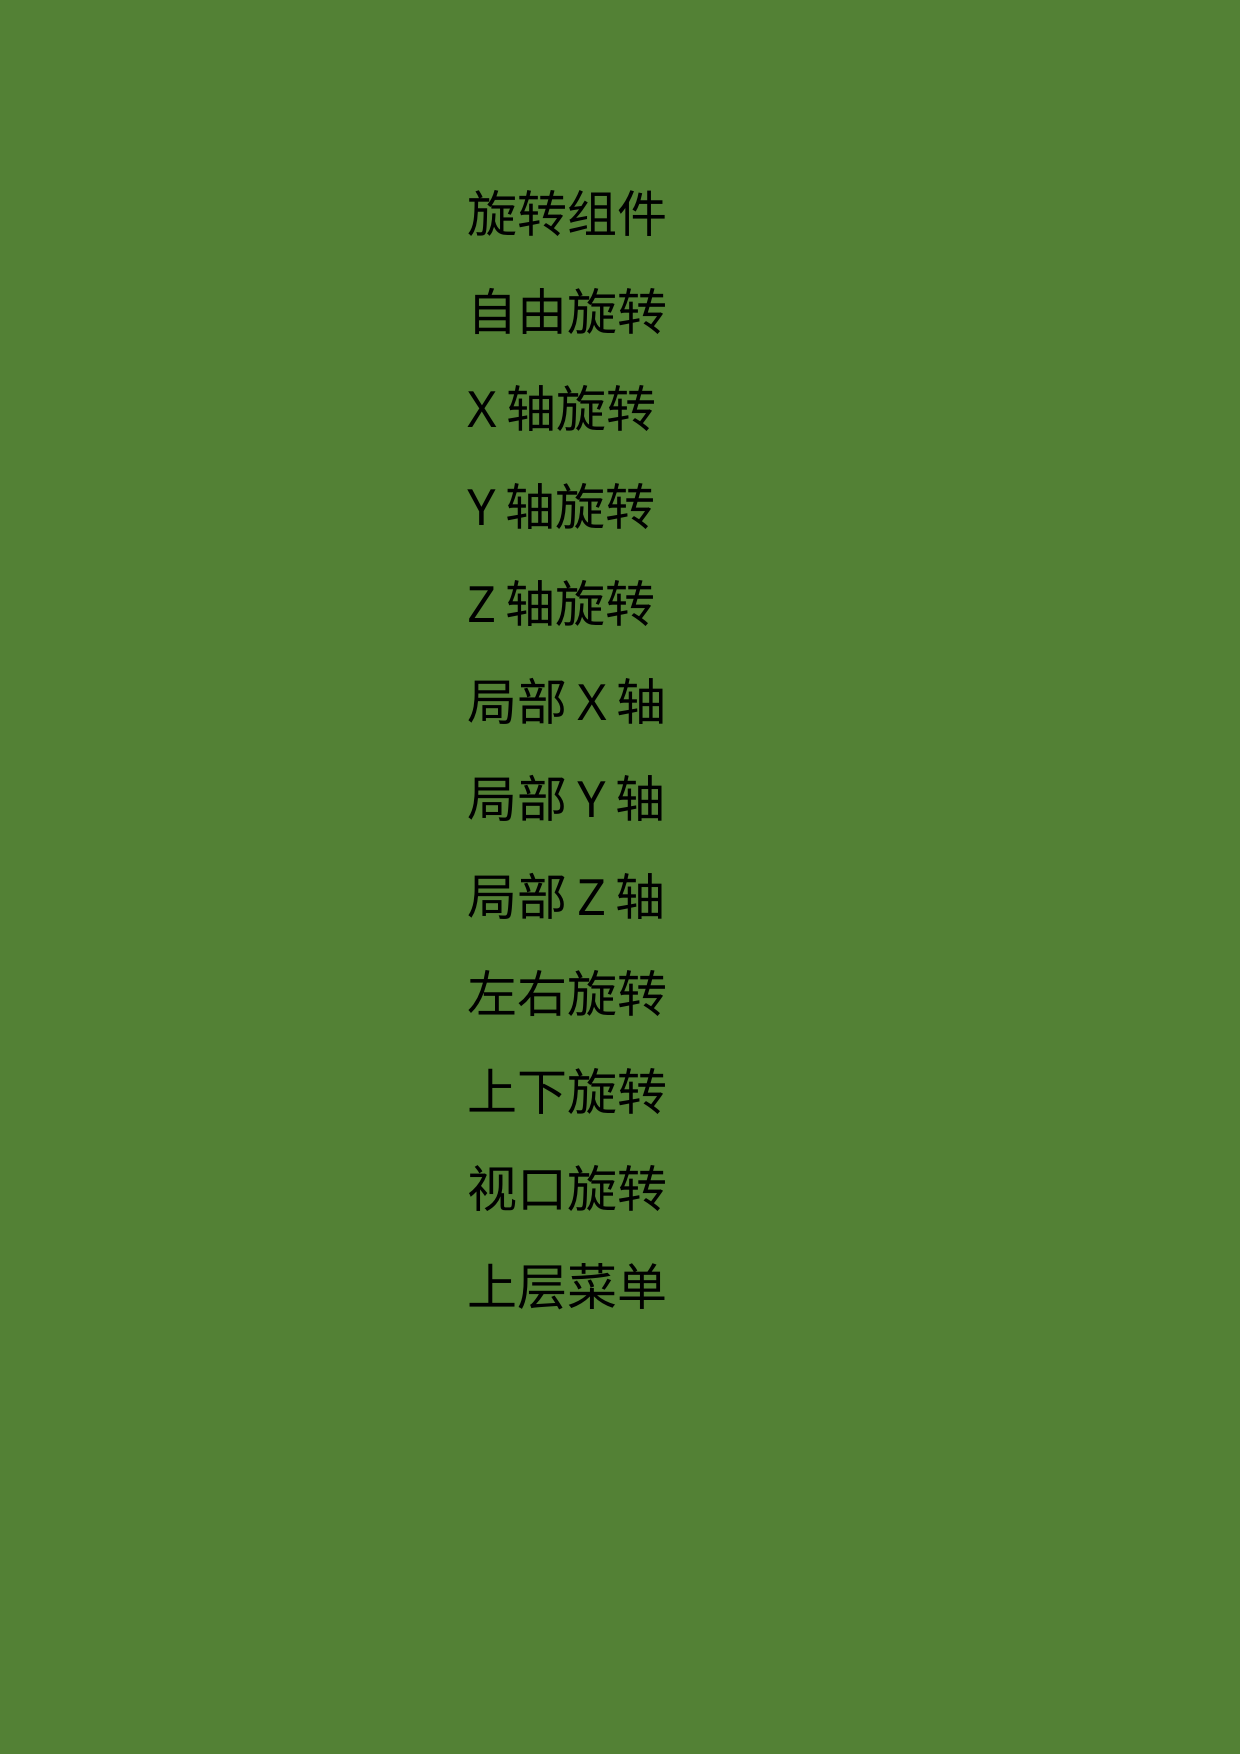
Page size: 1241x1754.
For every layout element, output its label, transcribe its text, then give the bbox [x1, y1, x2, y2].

text 自由旋转 [187, 259, 1053, 357]
text 上下旋转 [187, 1039, 1053, 1137]
text 旋转组件 [187, 162, 1053, 259]
text Y轴旋转 [187, 454, 1053, 552]
text X轴旋转 [187, 357, 1053, 454]
text 上层菜单 [187, 1234, 1053, 1332]
text Z轴旋转 [187, 552, 1053, 649]
text 局部Y轴 [187, 747, 1053, 844]
text 局部Z轴 [187, 844, 1053, 942]
text 视口旋转 [187, 1137, 1053, 1234]
text 局部X轴 [187, 649, 1053, 747]
text 左右旋转 [187, 942, 1053, 1039]
